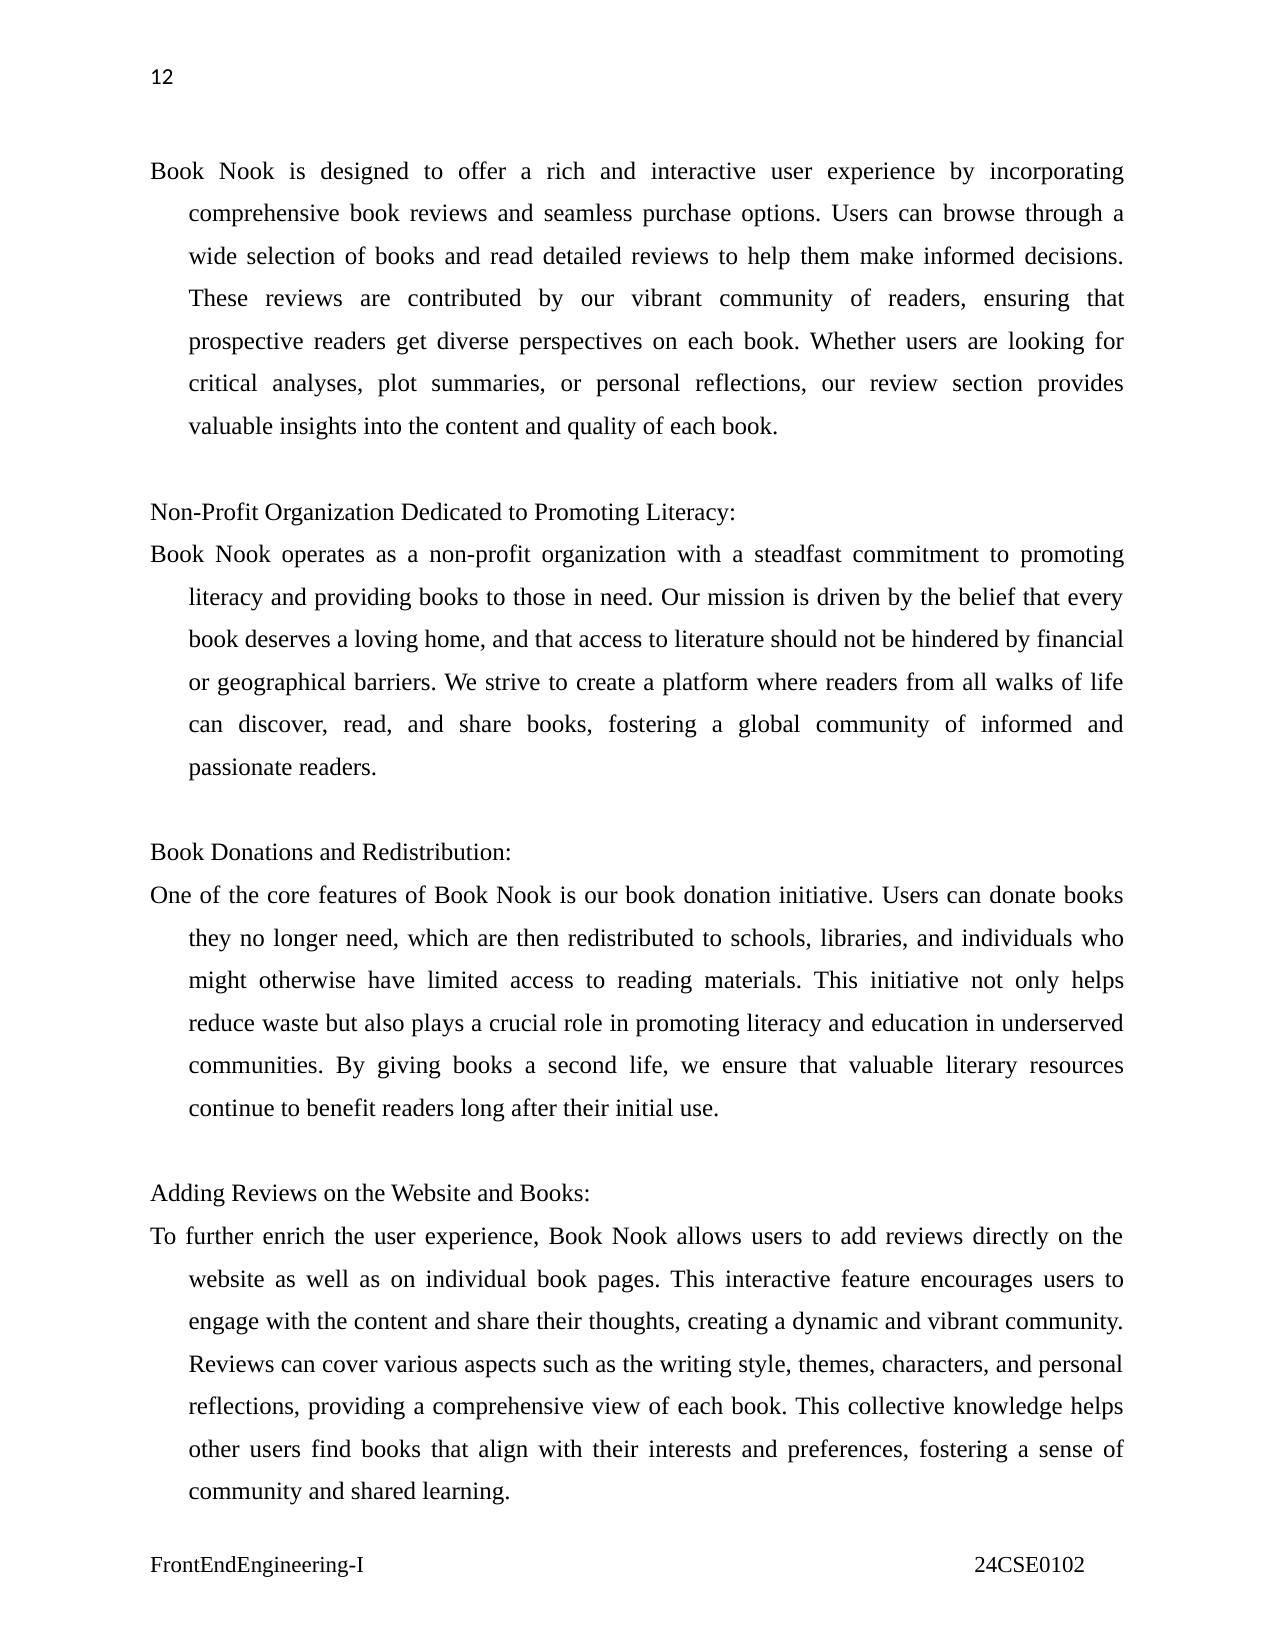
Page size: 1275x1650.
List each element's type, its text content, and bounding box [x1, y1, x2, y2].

text Adding Reviews on the Website and Books: [150, 1178, 1125, 1207]
text To further enrich the user experience, Book Nook allows users to add reviews directly on the website as well as on individual book pages. This interactive feature encourages users to engage with the content and share their thoughts, creating a dynamic and vibrant community. Reviews can cover various aspects such as the writing style, themes, characters, and personal reflections, providing a comprehensive view of each book. This collective knowledge helps other users find books that align with their interests and preferences, fostering a sense of community and shared learning. [150, 1221, 1125, 1505]
text Book Nook operates as a non-profit organization with a steadfast commitment to promoting literacy and providing books to those in need. Our mission is driven by the belief that every book deserves a loving home, and that access to literature should not be hindered by financial or geographical barriers. We strive to create a platform where readers from all walks of life can discover, read, and share books, fostering a global community of informed and passionate readers. [150, 539, 1125, 781]
text One of the core features of Book Nook is our book donation initiative. Users can donate books they no longer need, which are then redistributed to schools, libraries, and individuals who might otherwise have limited access to reading materials. This initiative not only helps reduce waste but also plays a crucial role in promoting literacy and education in underserved communities. By giving books a second life, we ensure that valuable literary resources continue to benefit readers long after their initial use. [150, 880, 1125, 1122]
text Book Donations and Redistribution: [150, 837, 1125, 866]
text Book Nook is designed to offer a rich and interactive user experience by incorporating comprehensive book reviews and seamless purchase options. Users can browse through a wide selection of books and read detailed reviews to help them make informed decisions. These reviews are contributed by our vibrant community of readers, ensuring that prospective readers get diverse perspectives on each book. Whether users are looking for critical analyses, plot summaries, or personal reflections, our review section provides valuable insights into the content and quality of each book. [150, 156, 1125, 440]
text Non-Profit Organization Dedicated to Promoting Literacy: [150, 497, 1125, 525]
